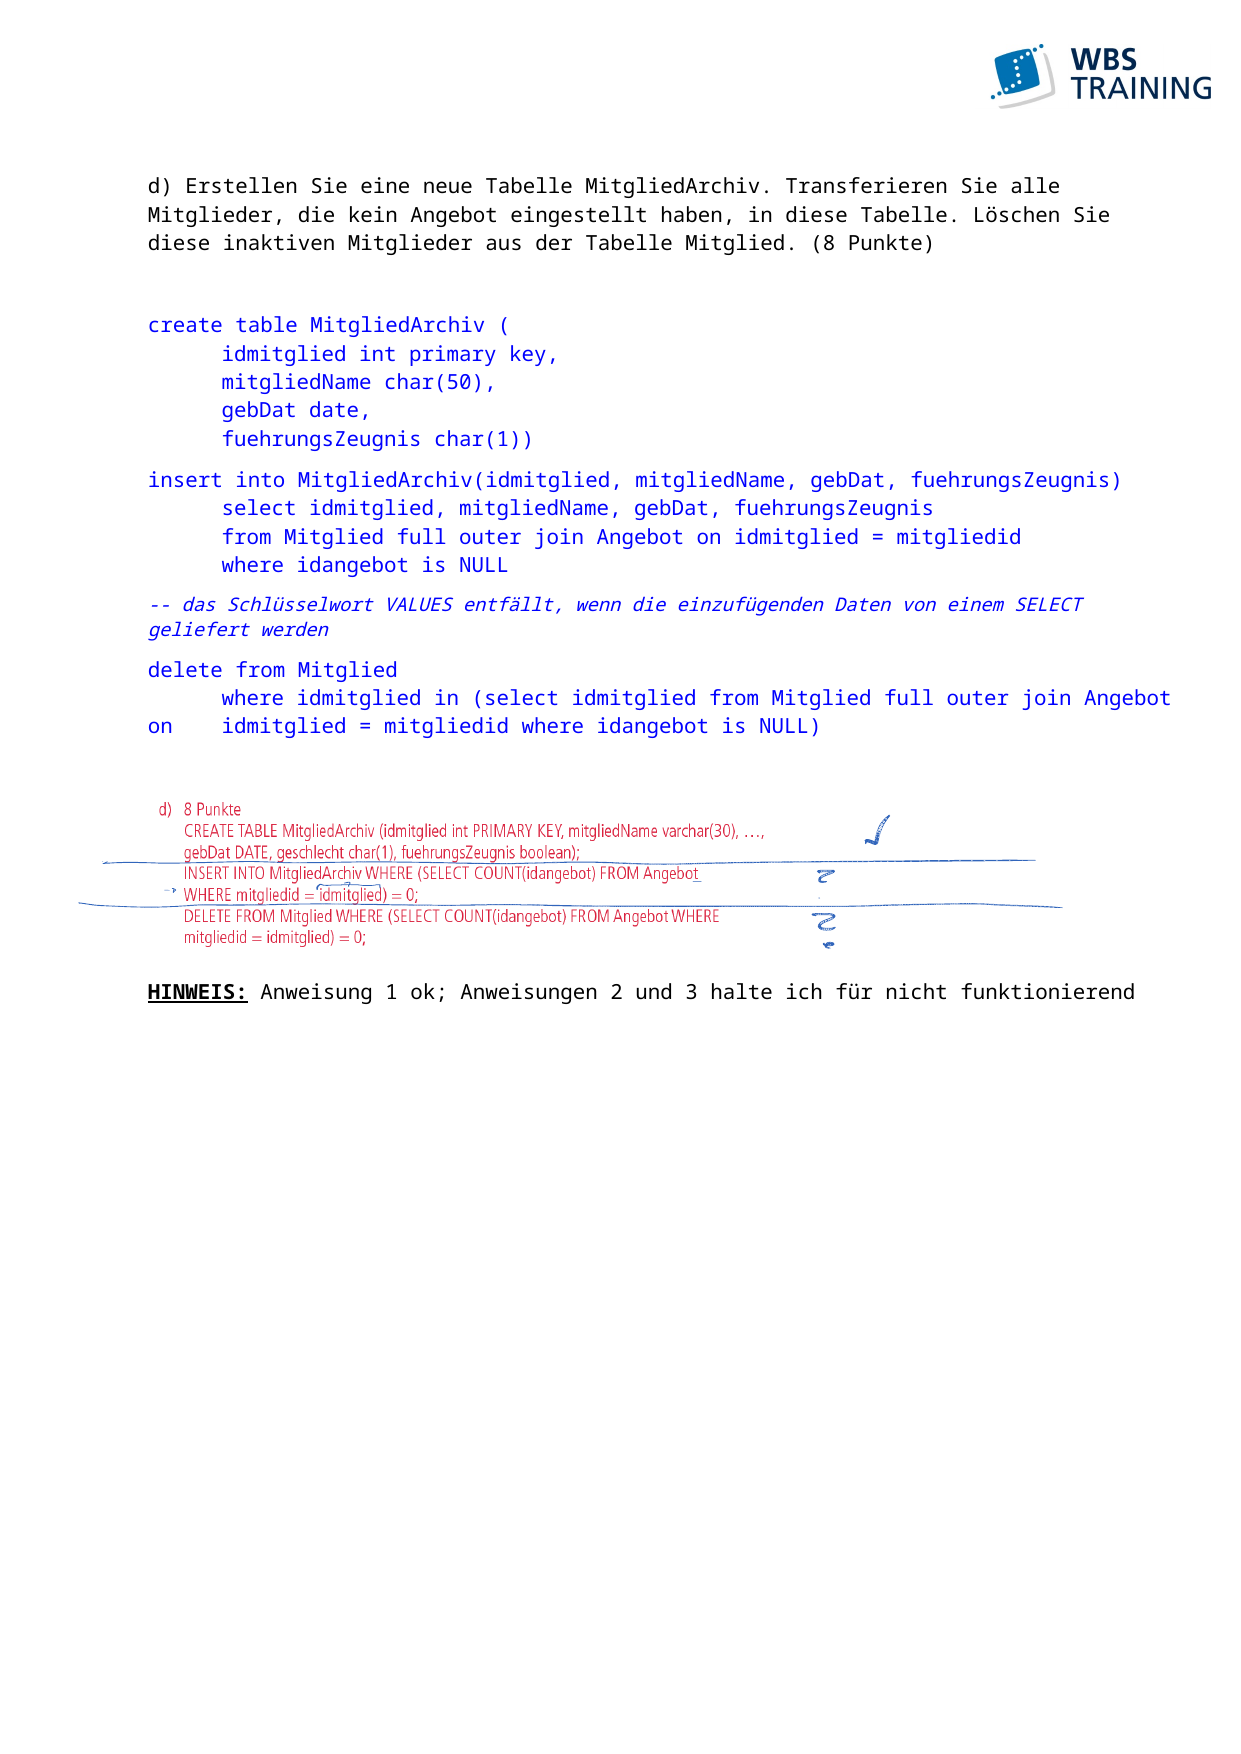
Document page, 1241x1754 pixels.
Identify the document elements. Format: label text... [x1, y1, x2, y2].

picture [147, 905, 786, 965]
text delete from Mitglied where idmitglied in (select idmitglied from Mitglied full outer join Angebot on idmitglied = mitgliedid where idangebot is NULL) [148, 655, 1181, 740]
text HINWEIS: Anweisung 1 ok; Anweisungen 2 und 3 halte ich für nicht funktionierend [148, 977, 1181, 1006]
picture [147, 793, 786, 863]
picture [147, 862, 786, 906]
picture [974, 44, 1211, 109]
text create table MitgliedArchiv ( idmitglied int primary key, mitgliedName char(50), gebDat date, fuehrungsZeugnis char(1)) [148, 310, 1181, 452]
text d) Erstellen Sie eine neue Tabelle MitgliedArchiv. Transferieren Sie alle Mitglieder, die kein Angebot eingestellt haben, in diese Tabelle. Löschen Sie diese inaktiven Mitglieder aus der Tabelle Mitglied. (8 Punkte) [148, 172, 1181, 257]
text insert into MitgliedArchiv(idmitglied, mitgliedName, gebDat, fuehrungsZeugnis) select idmitglied, mitgliedName, gebDat, fuehrungsZeugnis from Mitglied full outer join Angebot on idmitglied = mitgliedid where idangebot is NULL [148, 465, 1181, 579]
text -- das Schlüsselwort VALUES entfällt, wenn die einzufügenden Daten von einem SELECT geliefert werden [148, 591, 1181, 642]
